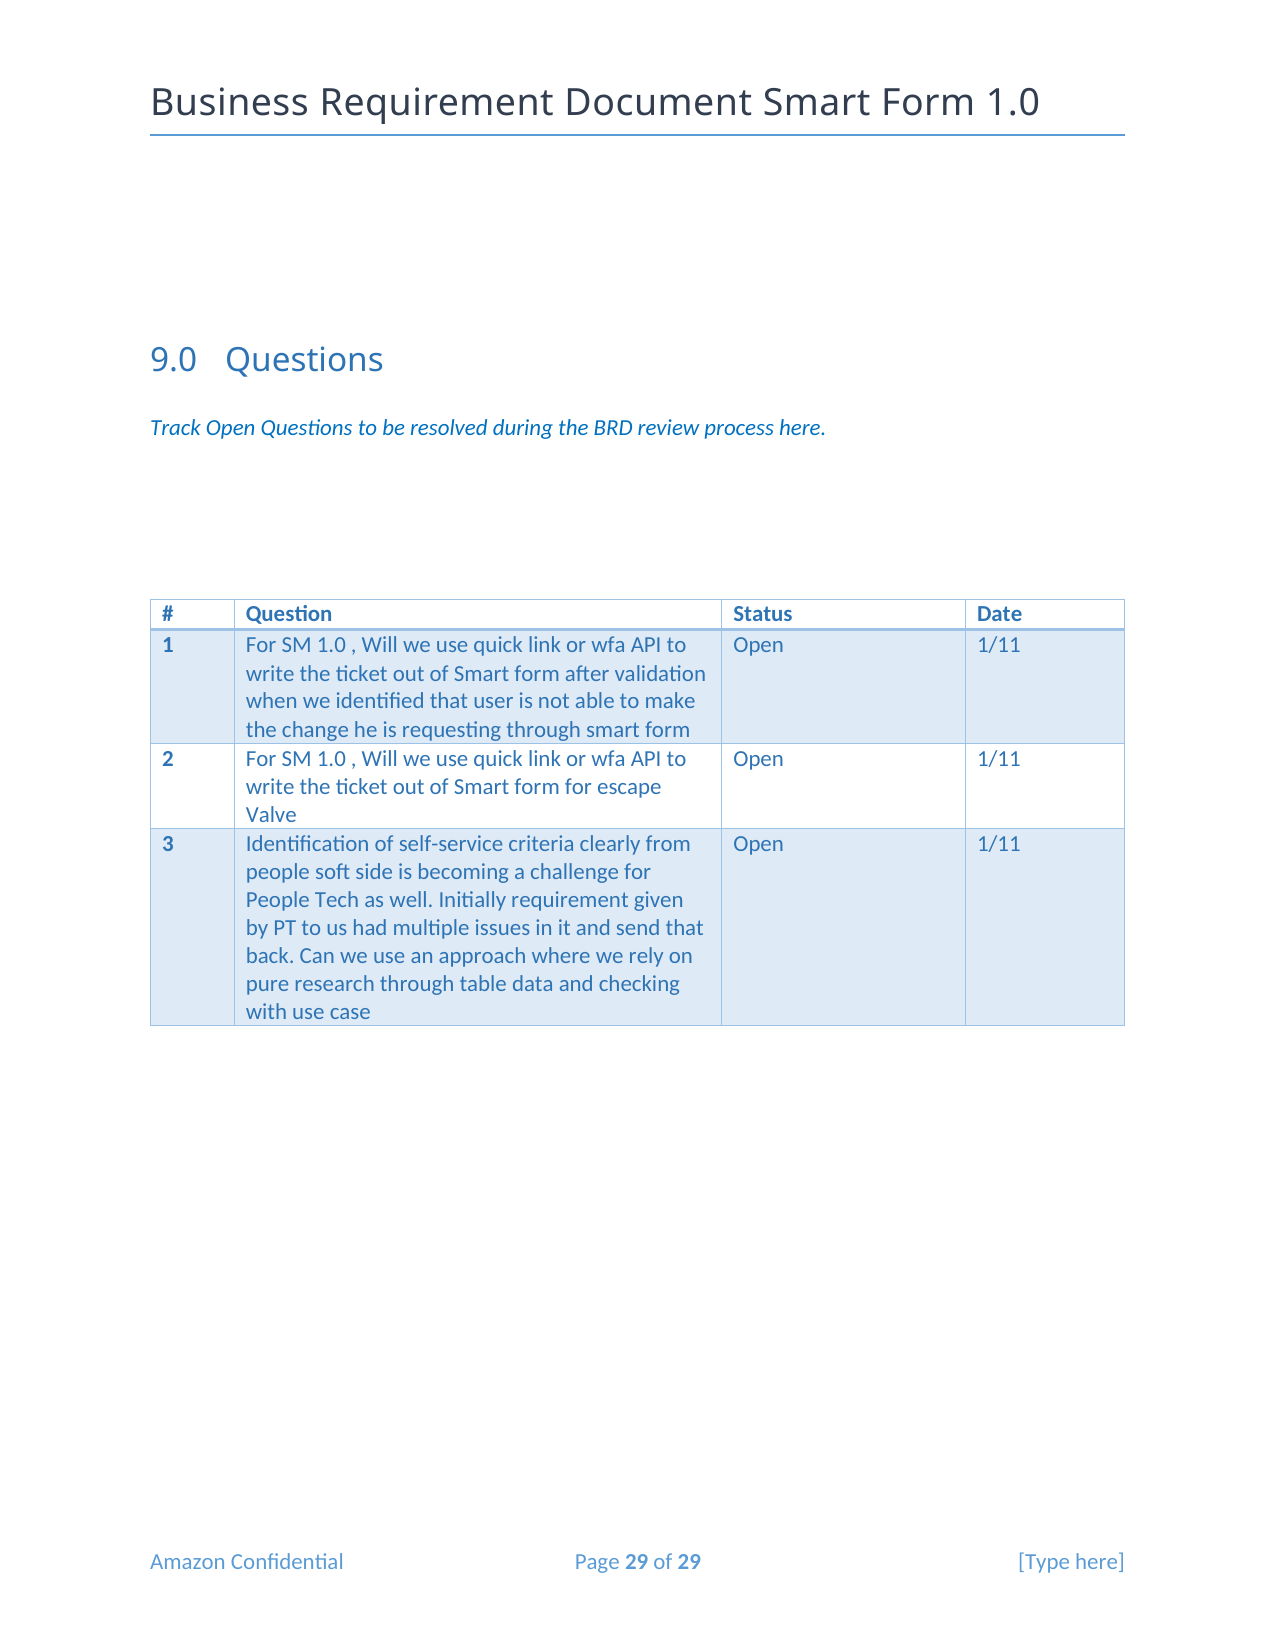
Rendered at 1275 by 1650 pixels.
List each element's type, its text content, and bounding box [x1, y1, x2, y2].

table_cell 3 [151, 829, 234, 1025]
table_header # [151, 600, 234, 627]
table_header Question [235, 600, 721, 627]
table_cell Open [722, 631, 965, 743]
table_cell 1/11 [966, 631, 1124, 743]
table_cell For SM 1.0 , Will we use quick link or wfa API to write the ticket out of Smart form after validation when we identified that user is not able to make the change he is requesting through smart form [235, 631, 721, 743]
table_cell 1/11 [966, 744, 1124, 828]
table_header Date [966, 600, 1124, 627]
table_cell 2 [151, 744, 234, 828]
table_header Status [722, 600, 965, 627]
table_cell Open [722, 744, 965, 828]
subtitle Questions [150, 336, 1125, 381]
table_cell 1 [151, 631, 234, 743]
table_cell 1/11 [966, 829, 1124, 1025]
table_cell Open [722, 829, 965, 1025]
table_cell Identification of self-service criteria clearly from people soft side is becoming a challenge for People Tech as well. Initially requirement given by PT to us had multiple issues in it and send that back. Can we use an approach where we rely on pure research through table data and checking with use case [235, 829, 721, 1025]
text Track Open Questions to be resolved during the BRD review process here. [150, 413, 1125, 441]
table_cell For SM 1.0 , Will we use quick link or wfa API to write the ticket out of Smart form for escape Valve [235, 744, 721, 828]
